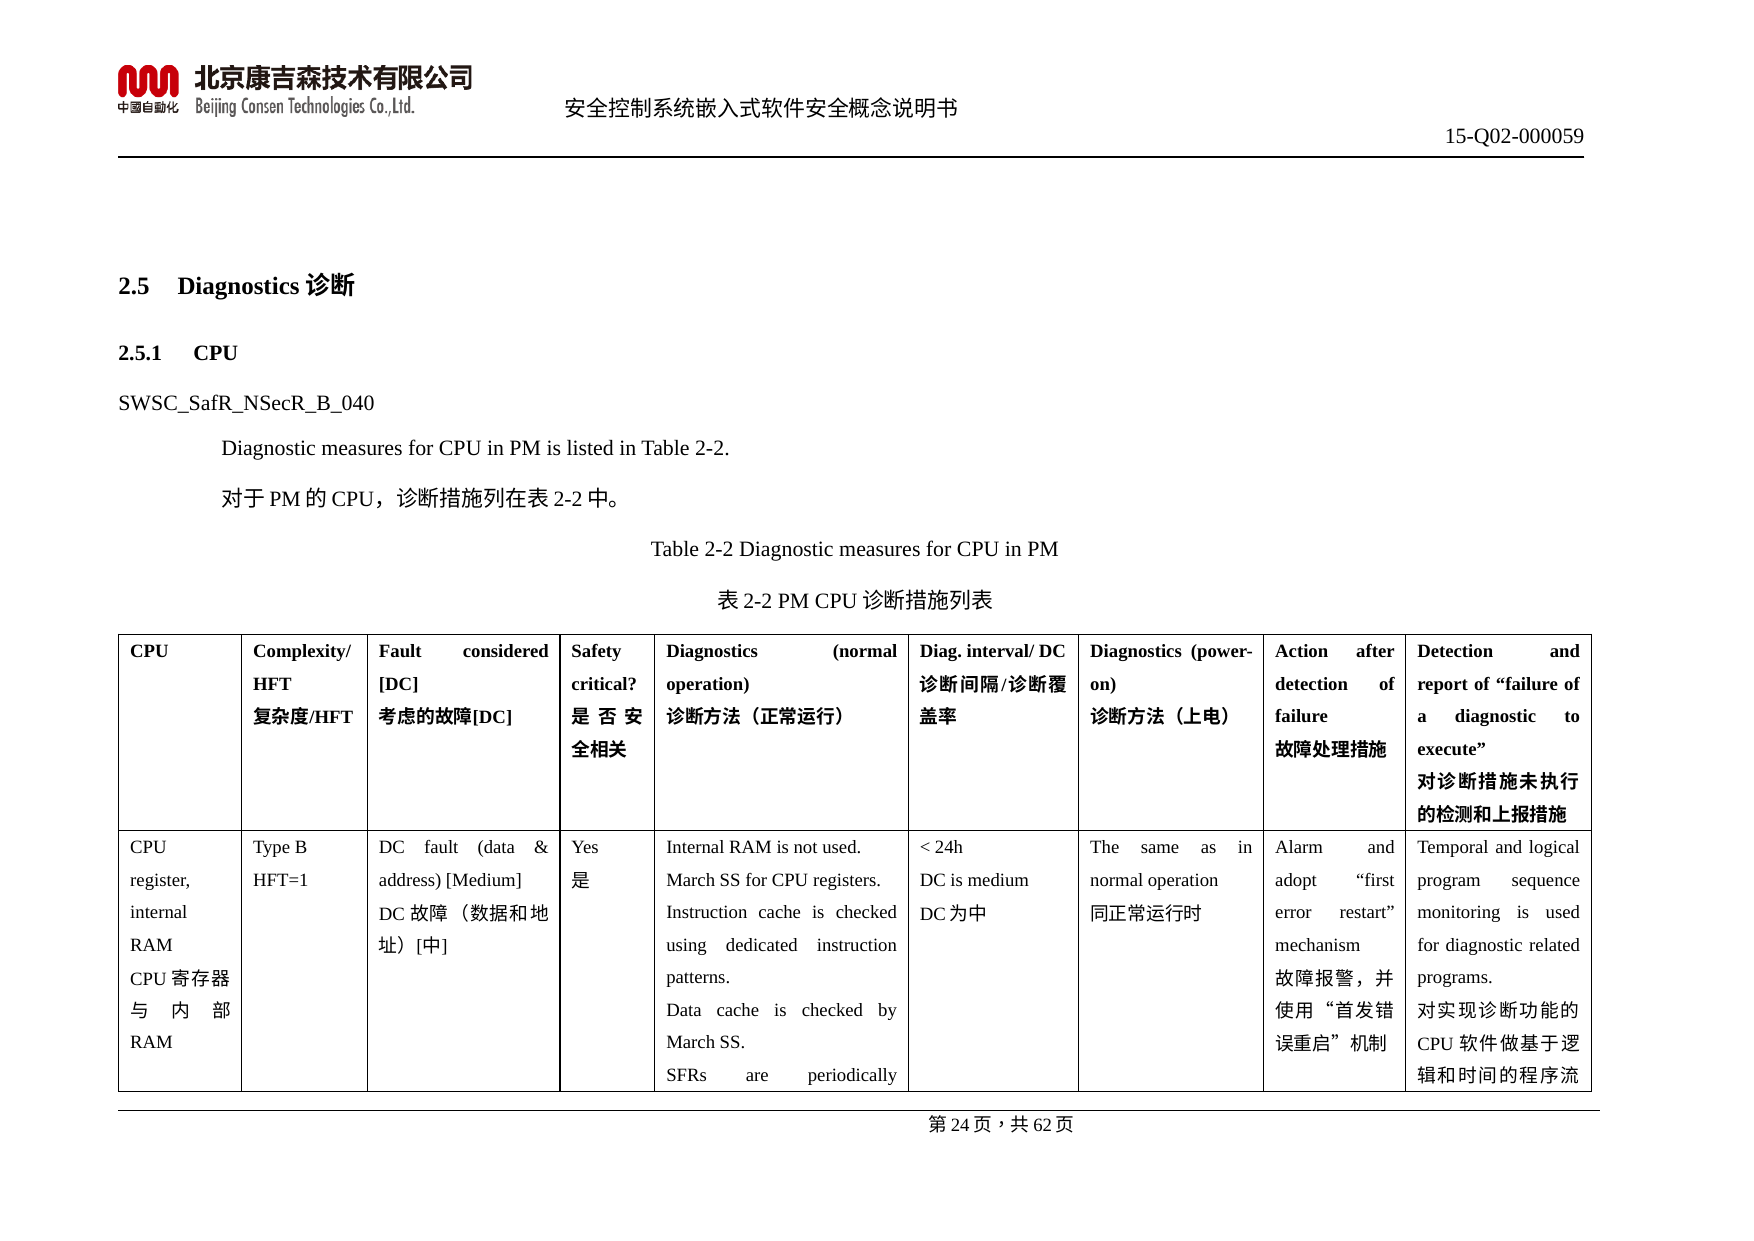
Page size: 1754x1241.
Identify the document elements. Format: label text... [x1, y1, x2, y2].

table_cell Temporal and logical program sequence monitoring is used for diagnostic related programs. 对实现诊断功能的CPU软件做基于逻辑和时间的程序流检测 [1406, 831, 1591, 1091]
text 对于PM的CPU，诊断措施列在表2-2中。 [177, 481, 1592, 513]
table_header Complexity/ HFT 复杂度/HFT [242, 635, 367, 829]
text Table 2-2 Diagnostic measures for CPU in PM [118, 532, 1592, 565]
table_cell CPU register, internal RAM CPU寄存器与内部RAM [119, 831, 241, 1091]
text Diagnostic measures for CPU in PM is listed in Table 2-2. [177, 431, 1592, 463]
table_header Safety critical? 是否安全相关 [561, 635, 654, 829]
table_header Diagnostics (power-on) 诊断方法（上电） [1079, 635, 1263, 829]
table_header CPU [119, 635, 241, 829]
text SWSC_SafR_NSecR_B_040 [118, 386, 1592, 418]
table_cell < 24h DC is medium DC为中 [909, 831, 1078, 1091]
table_cell Alarm and adopt “first error restart” mechanism 故障报警，并使用“首发错误重启”机制 [1264, 831, 1405, 1091]
table_header Diagnostics (normal operation) 诊断方法（正常运行） [655, 635, 908, 829]
table_header Action after detection of failure 故障处理措施 [1264, 635, 1405, 829]
subtitle Diagnostics 诊断 [118, 251, 1592, 316]
subtitle CPU [118, 336, 1592, 368]
picture [118, 65, 472, 117]
table_header Fault considered [DC] 考虑的故障[DC] [368, 635, 559, 829]
table_cell Yes 是 [561, 831, 654, 1091]
table_cell DC fault (data & address) [Medium] DC故障（数据和地址）[中] [368, 831, 559, 1091]
table_header Diag. interval/ DC 诊断间隔/诊断覆盖率 [909, 635, 1078, 829]
table_header Detection and report of “failure of a diagnostic to execute” 对诊断措施未执行的检测和上报措施 [1406, 635, 1591, 829]
text 表2-2 PM CPU诊断措施列表 [118, 582, 1592, 615]
table_cell The same as in normal operation 同正常运行时 [1079, 831, 1263, 1091]
table_cell Type B HFT=1 [242, 831, 367, 1091]
